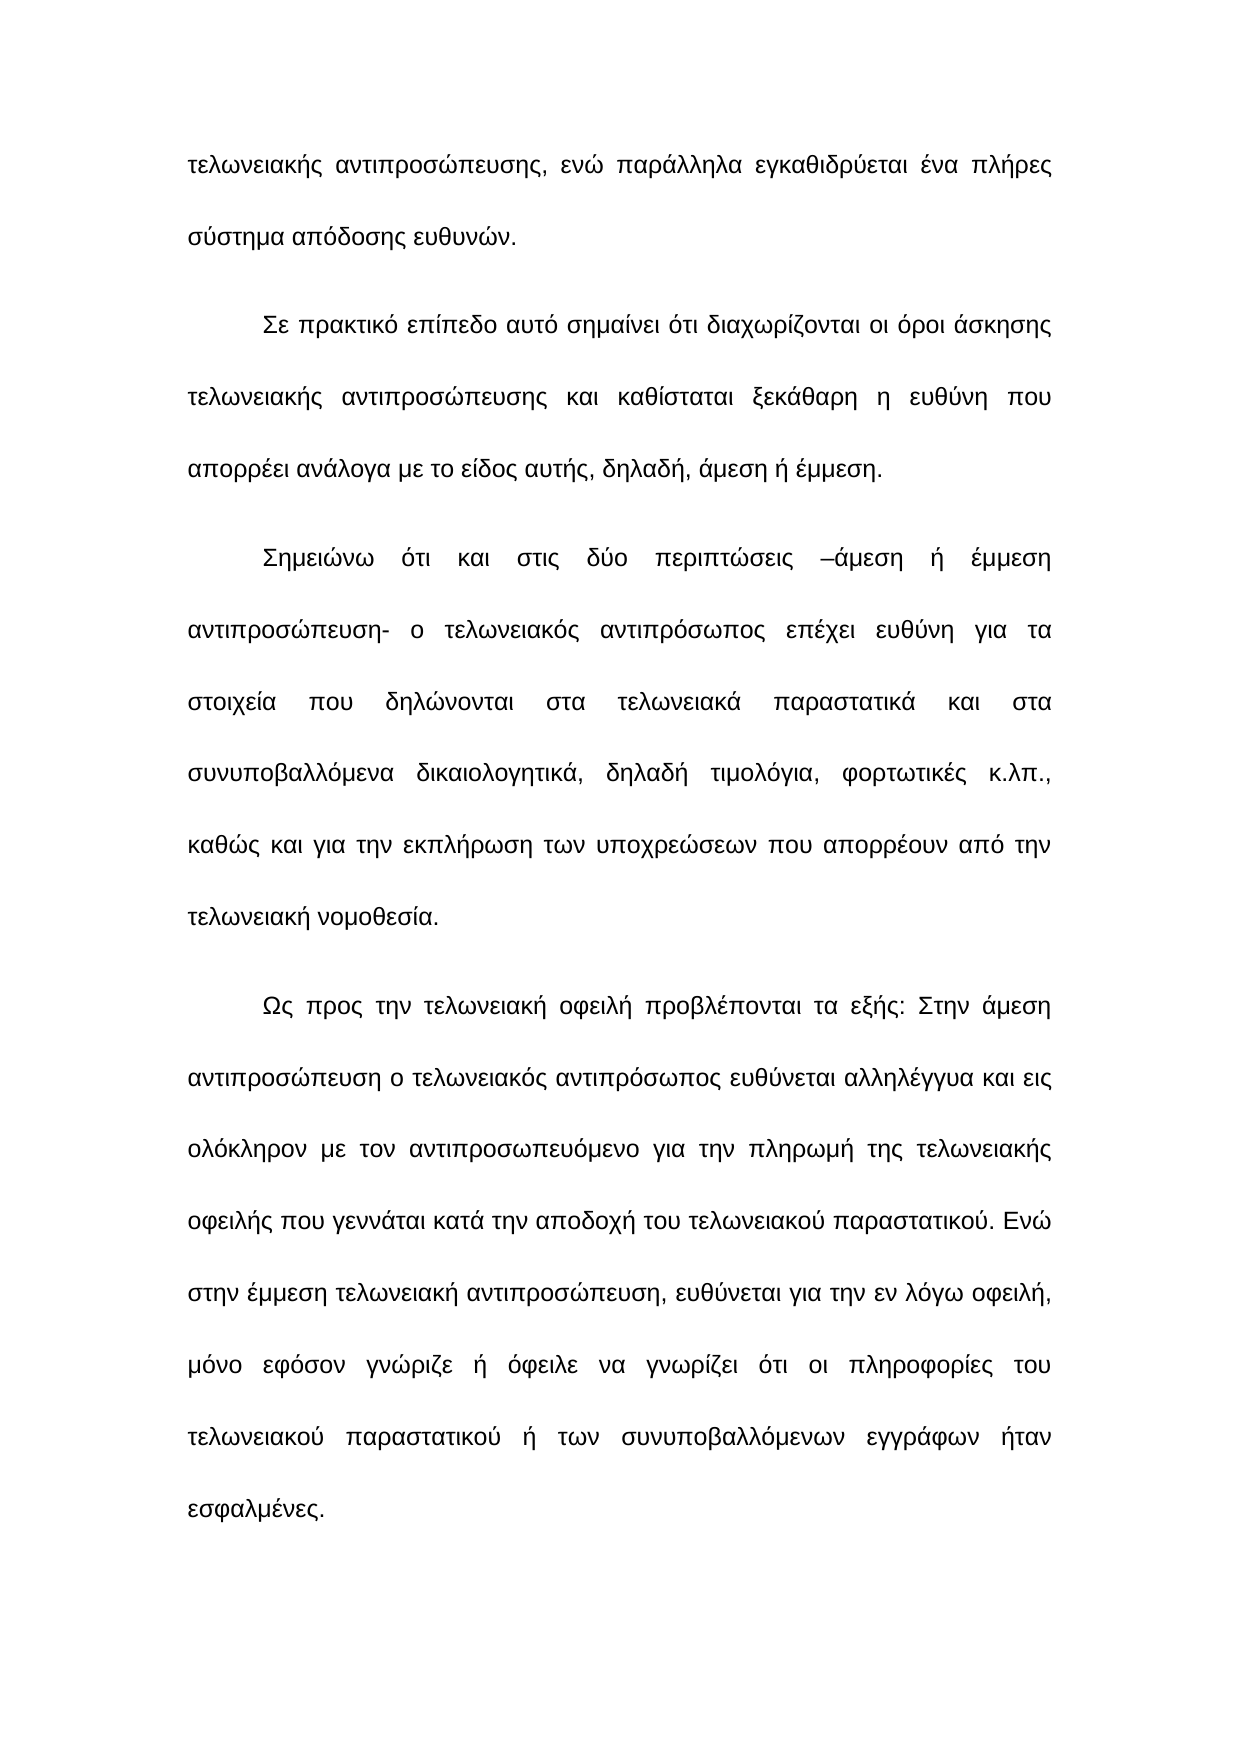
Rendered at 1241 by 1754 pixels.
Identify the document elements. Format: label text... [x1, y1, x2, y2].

text Σε πρακτικό επίπεδο αυτό σημαίνει ότι διαχωρίζονται οι όροι άσκησης τελωνειακής αντιπροσώπευσης και καθίσταται ξεκάθαρη η ευθύνη που απορρέει ανάλογα με το είδος αυτής, δηλαδή, άμεση ή έμμεση. [187, 310, 1053, 483]
text Σημειώνω ότι και στις δύο περιπτώσεις –άμεση ή έμμεση αντιπροσώπευση- ο τελωνειακός αντιπρόσωπος επέχει ευθύνη για τα στοιχεία που δηλώνονται στα τελωνειακά παραστατικά και στα συνυποβαλλόμενα δικαιολογητικά, δηλαδή τιμολόγια, φορτωτικές κ.λπ., καθώς και για την εκπλήρωση των υποχρεώσεων που απορρέουν από την τελωνειακή νομοθεσία. [187, 543, 1053, 931]
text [187, 150, 1053, 251]
text Ως προς την τελωνειακή οφειλή προβλέπονται τα εξής: Στην άμεση αντιπροσώπευση ο τελωνειακός αντιπρόσωπος ευθύνεται αλληλέγγυα και εις ολόκληρον με τον αντιπροσωπευόμενο για την πληρωμή της τελωνειακής οφειλής που γεννάται κατά την αποδοχή του τελωνειακού παραστατικού. Ενώ στην έμμεση τελωνειακή αντιπροσώπευση, ευθύνεται για την εν λόγω οφειλή, μόνο εφόσον γνώριζε ή όφειλε να γνωρίζει ότι οι πληροφορίες του τελωνειακού παραστατικού ή των συνυποβαλλόμενων εγγράφων ήταν εσφαλμένες. [187, 991, 1053, 1522]
